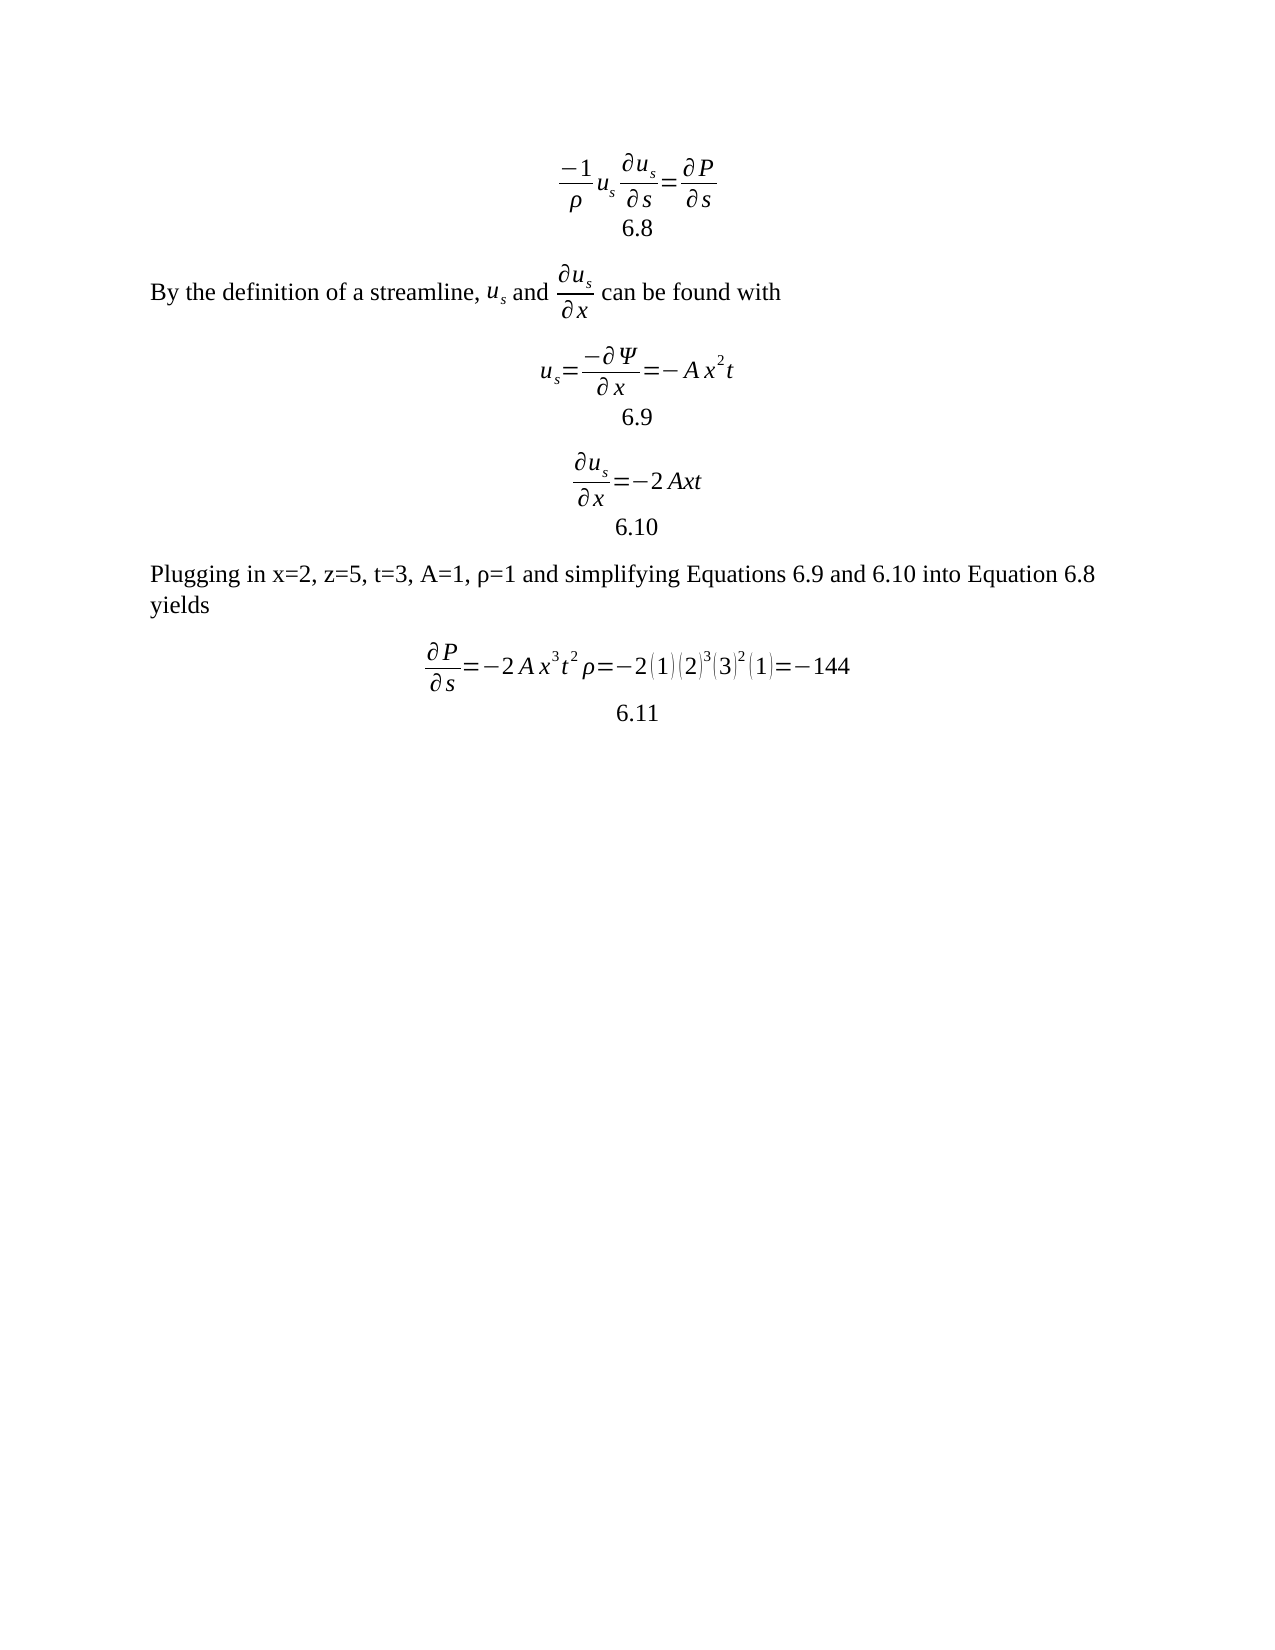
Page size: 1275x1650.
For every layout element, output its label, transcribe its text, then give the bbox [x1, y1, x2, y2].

text Plugging in x=2, z=5, t=3, A=1, ρ=1 and simplifying Equations 6.9 and 6.10 into Equation 6.8 yields [150, 559, 1125, 619]
text By the definition of a streamline, and can be found with [150, 261, 1125, 323]
